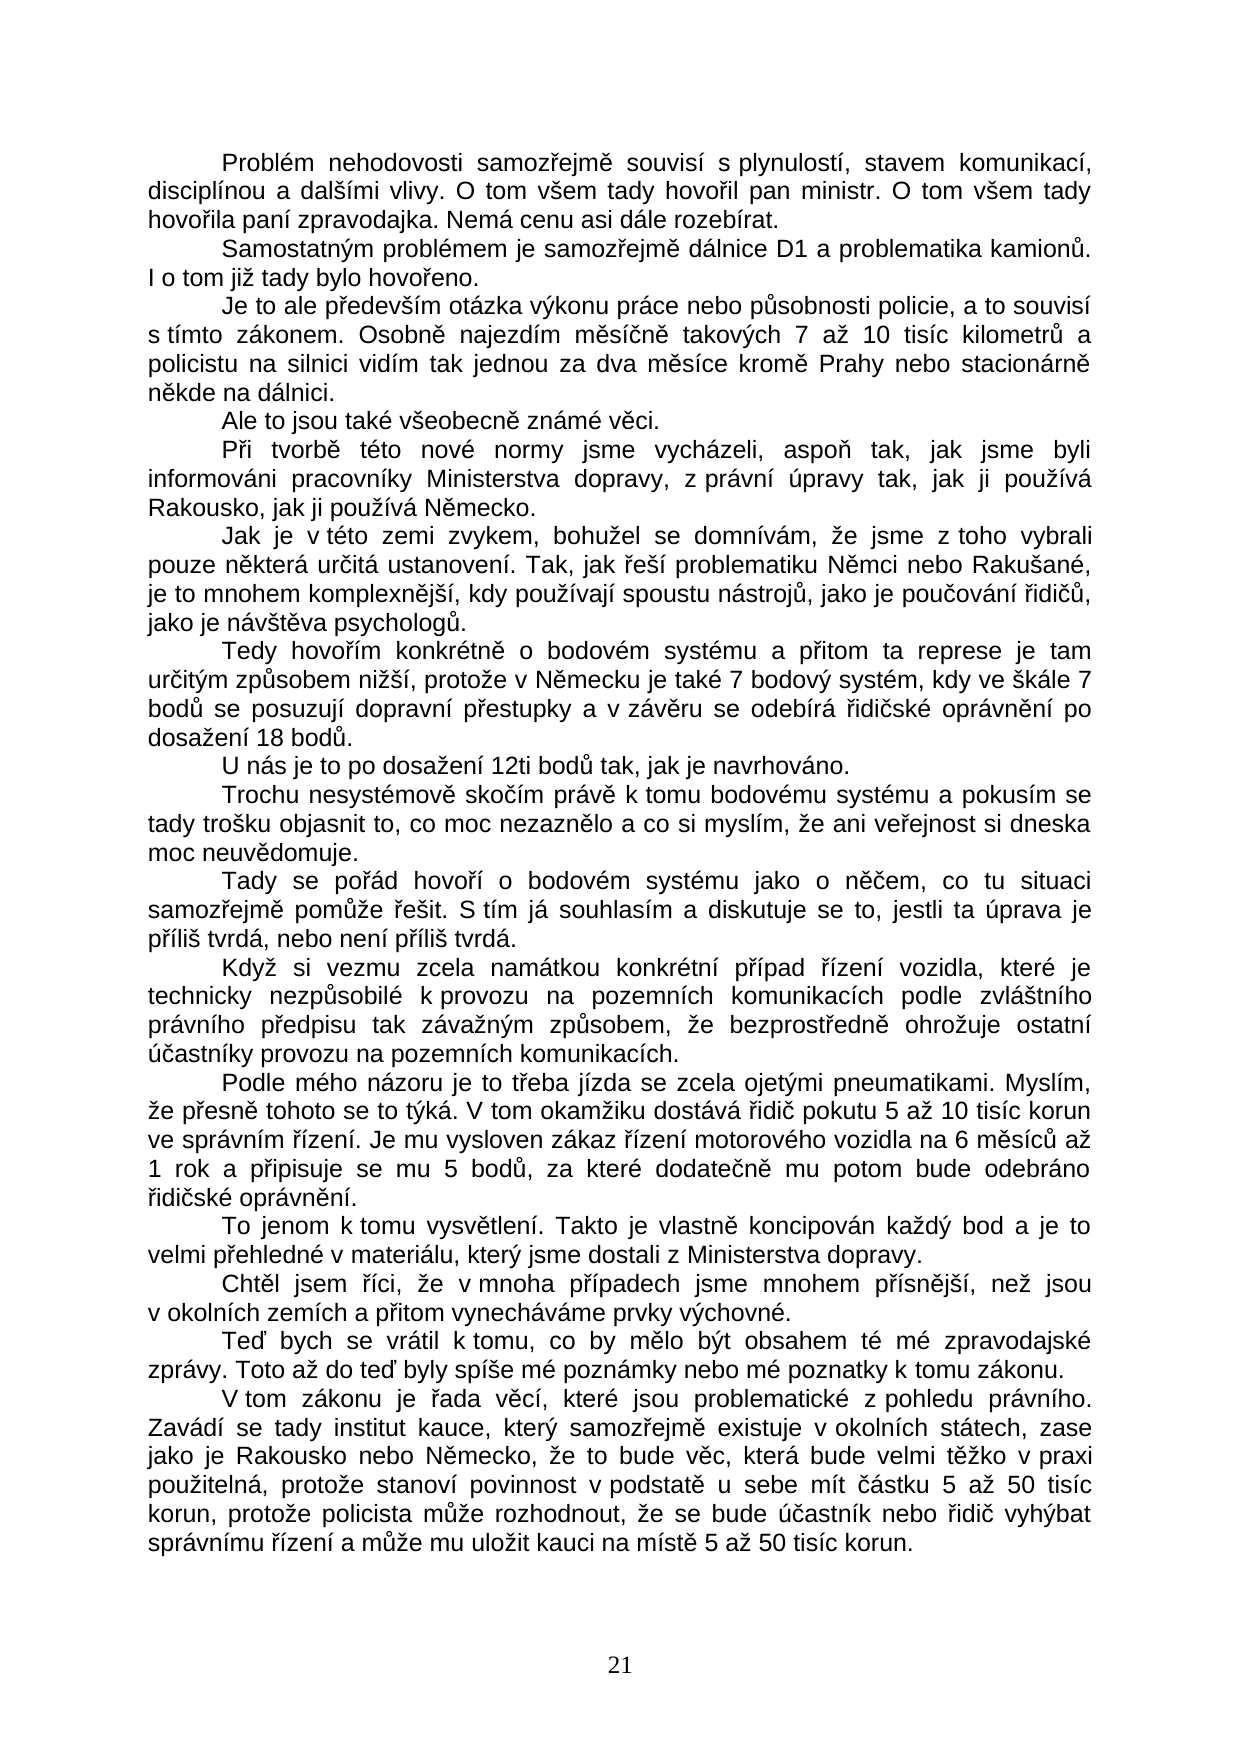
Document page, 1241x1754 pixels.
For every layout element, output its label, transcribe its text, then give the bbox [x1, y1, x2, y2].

text Samostatným problémem je samozřejmě dálnice D1 a problematika kamionů. I o tom již tady bylo hovořeno. [148, 234, 1093, 291]
text Je to ale především otázka výkonu práce nebo působnosti policie, a to souvisí s tímto zákonem. Osobně najezdím měsíčně takových 7 až 10 tisíc kilometrů a policistu na silnici vidím tak jednou za dva měsíce kromě Prahy nebo stacionárně někde na dálnici. [148, 291, 1093, 406]
text Teď bych se vrátil k tomu, co by mělo být obsahem té mé zpravodajské zprávy. Toto až do teď byly spíše mé poznámky nebo mé poznatky k tomu zákonu. [148, 1326, 1093, 1384]
text Trochu nesystémově skočím právě k tomu bodovému systému a pokusím se tady trošku objasnit to, co moc nezaznělo a co si myslím, že ani veřejnost si dneska moc neuvědomuje. [148, 780, 1093, 866]
text Chtěl jsem říci, že v mnoha případech jsme mnohem přísnější, než jsou v okolních zemích a přitom vynecháváme prvky výchovné. [148, 1269, 1093, 1326]
text Tady se pořád hovoří o bodovém systému jako o něčem, co tu situaci samozřejmě pomůže řešit. S tím já souhlasím a diskutuje se to, jestli ta úprava je příliš tvrdá, nebo není příliš tvrdá. [148, 866, 1093, 953]
text To jenom k tomu vysvětlení. Takto je vlastně koncipován každý bod a je to velmi přehledné v materiálu, který jsme dostali z Ministerstva dopravy. [148, 1211, 1093, 1269]
text V tom zákonu je řada věcí, které jsou problematické z pohledu právního. Zavádí se tady institut kauce, který samozřejmě existuje v okolních státech, zase jako je Rakousko nebo Německo, že to bude věc, která bude velmi těžko v praxi použitelná, protože stanoví povinnost v podstatě u sebe mít částku 5 až 50 tisíc korun, protože policista může rozhodnout, že se bude účastník nebo řidič vyhýbat správnímu řízení a může mu uložit kauci na místě 5 až 50 tisíc korun. [148, 1384, 1093, 1556]
text Při tvorbě této nové normy jsme vycházeli, aspoň tak, jak jsme byli informováni pracovníky Ministerstva dopravy, z právní úpravy tak, jak ji používá Rakousko, jak ji používá Německo. [148, 435, 1093, 521]
text Když si vezmu zcela namátkou konkrétní případ řízení vozidla, které je technicky nezpůsobilé k provozu na pozemních komunikacích podle zvláštního právního předpisu tak závažným způsobem, že bezprostředně ohrožuje ostatní účastníky provozu na pozemních komunikacích. [148, 953, 1093, 1068]
text Ale to jsou také všeobecně známé věci. [148, 406, 1093, 435]
text Tedy hovořím konkrétně o bodovém systému a přitom ta represe je tam určitým způsobem nižší, protože v Německu je také 7 bodový systém, kdy ve škále 7 bodů se posuzují dopravní přestupky a v závěru se odebírá řidičské oprávnění po dosažení 18 bodů. [148, 636, 1093, 751]
text Podle mého názoru je to třeba jízda se zcela ojetými pneumatikami. Myslím, že přesně tohoto se to týká. V tom okamžiku dostává řidič pokutu 5 až 10 tisíc korun ve správním řízení. Je mu vysloven zákaz řízení motorového vozidla na 6 měsíců až 1 rok a připisuje se mu 5 bodů, za které dodatečně mu potom bude odebráno řidičské oprávnění. [148, 1068, 1093, 1211]
text Jak je v této zemi zvykem, bohužel se domnívám, že jsme z toho vybrali pouze některá určitá ustanovení. Tak, jak řeší problematiku Němci nebo Rakušané, je to mnohem komplexnější, kdy používají spoustu nástrojů, jako je poučování řidičů, jako je návštěva psychologů. [148, 521, 1093, 636]
text Problém nehodovosti samozřejmě souvisí s plynulostí, stavem komunikací, disciplínou a dalšími vlivy. O tom všem tady hovořil pan ministr. O tom všem tady hovořila paní zpravodajka. Nemá cenu asi dále rozebírat. [148, 148, 1093, 234]
text U nás je to po dosažení 12ti bodů tak, jak je navrhováno. [148, 751, 1093, 780]
